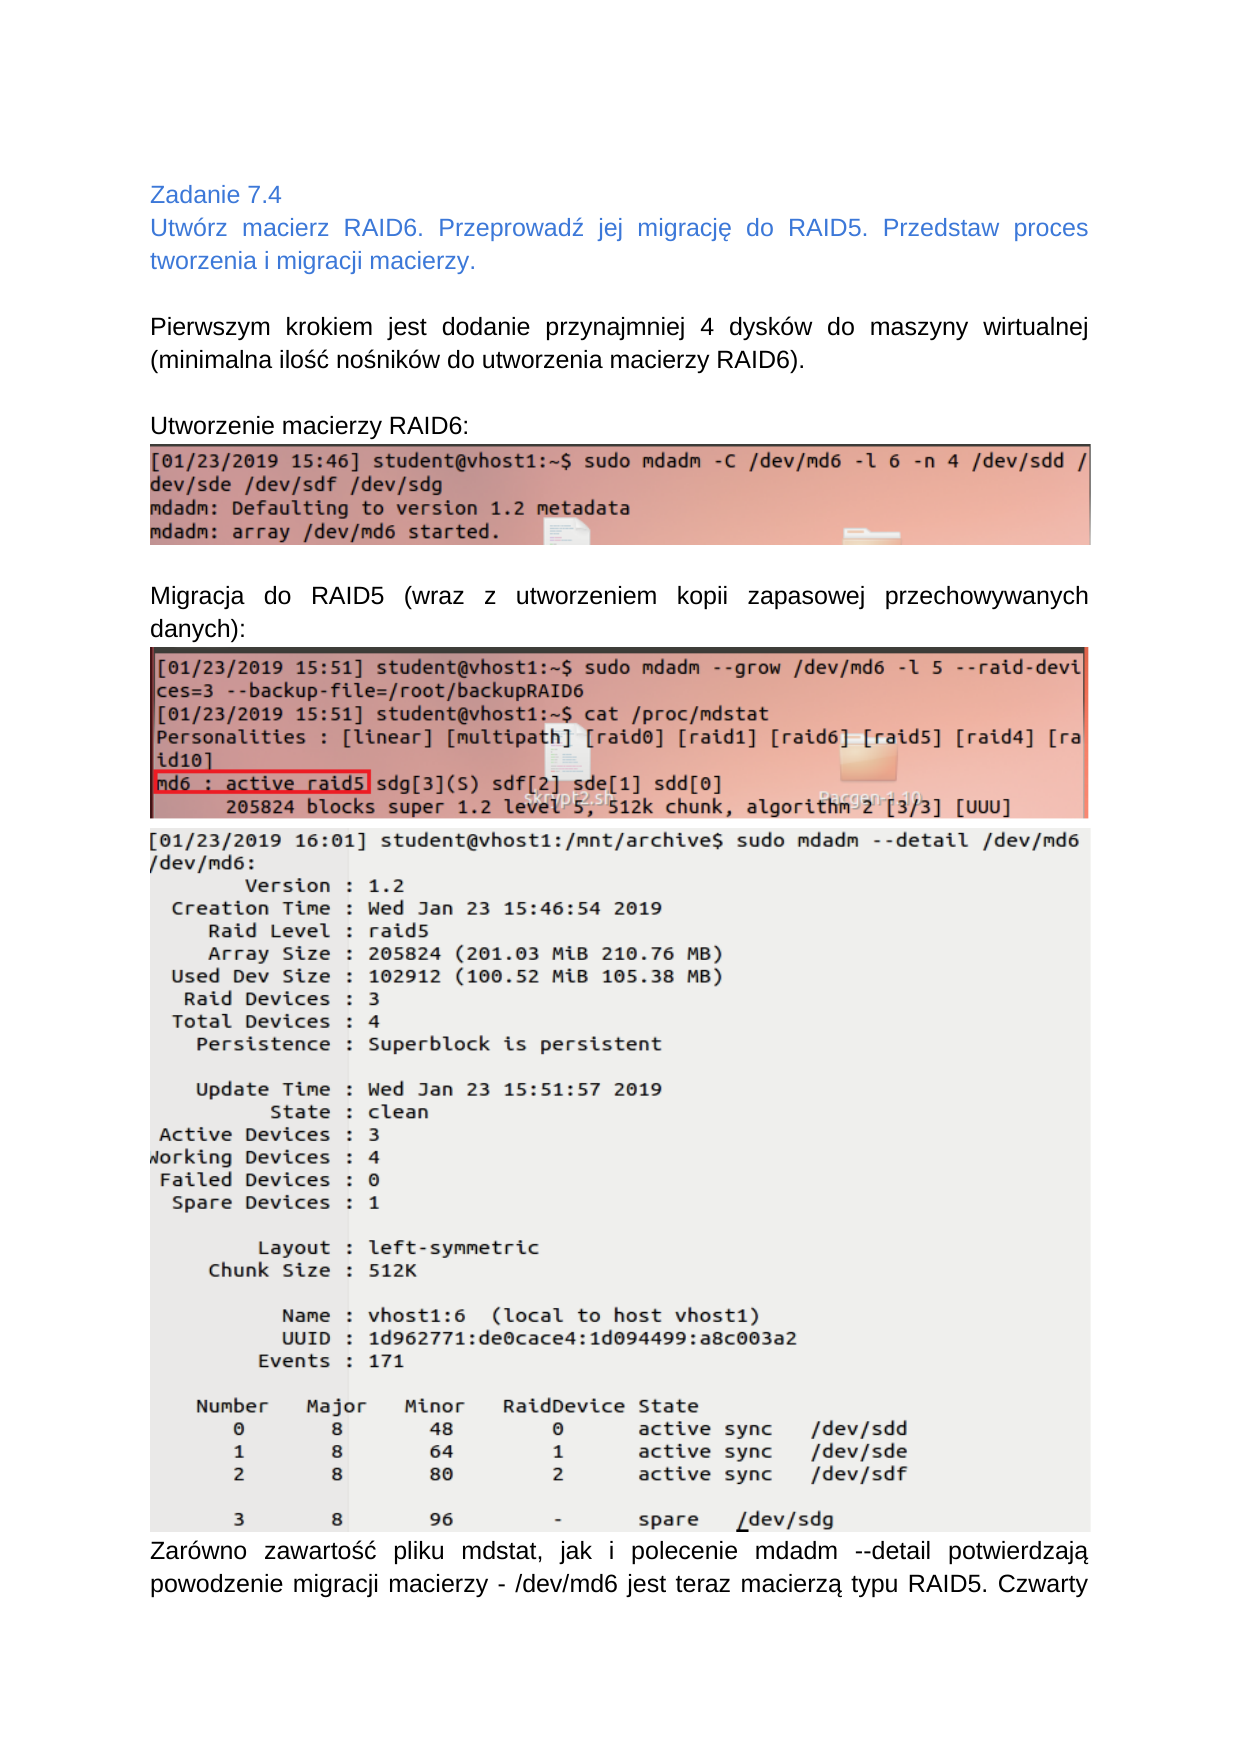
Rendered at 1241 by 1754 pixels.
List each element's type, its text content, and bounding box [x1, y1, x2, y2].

picture [150, 828, 1091, 1532]
text Utworzenie macierzy RAID6: [150, 411, 1090, 440]
text Migracja do RAID5 (wraz z utworzeniem kopii zapasowej przechowywanych danych): [150, 581, 1090, 643]
text Utwórz macierz RAID6. Przeprowadź jej migrację do RAID5. Przedstaw proces tworzenia i migracji macierzy. [150, 213, 1090, 275]
text Zadanie 7.4 [150, 180, 1090, 209]
picture [150, 647, 1091, 825]
picture [150, 444, 1091, 545]
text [150, 1536, 1090, 1598]
text Pierwszym krokiem jest dodanie przynajmniej 4 dysków do maszyny wirtualnej (minimalna ilość nośników do utworzenia macierzy RAID6). [150, 312, 1090, 374]
